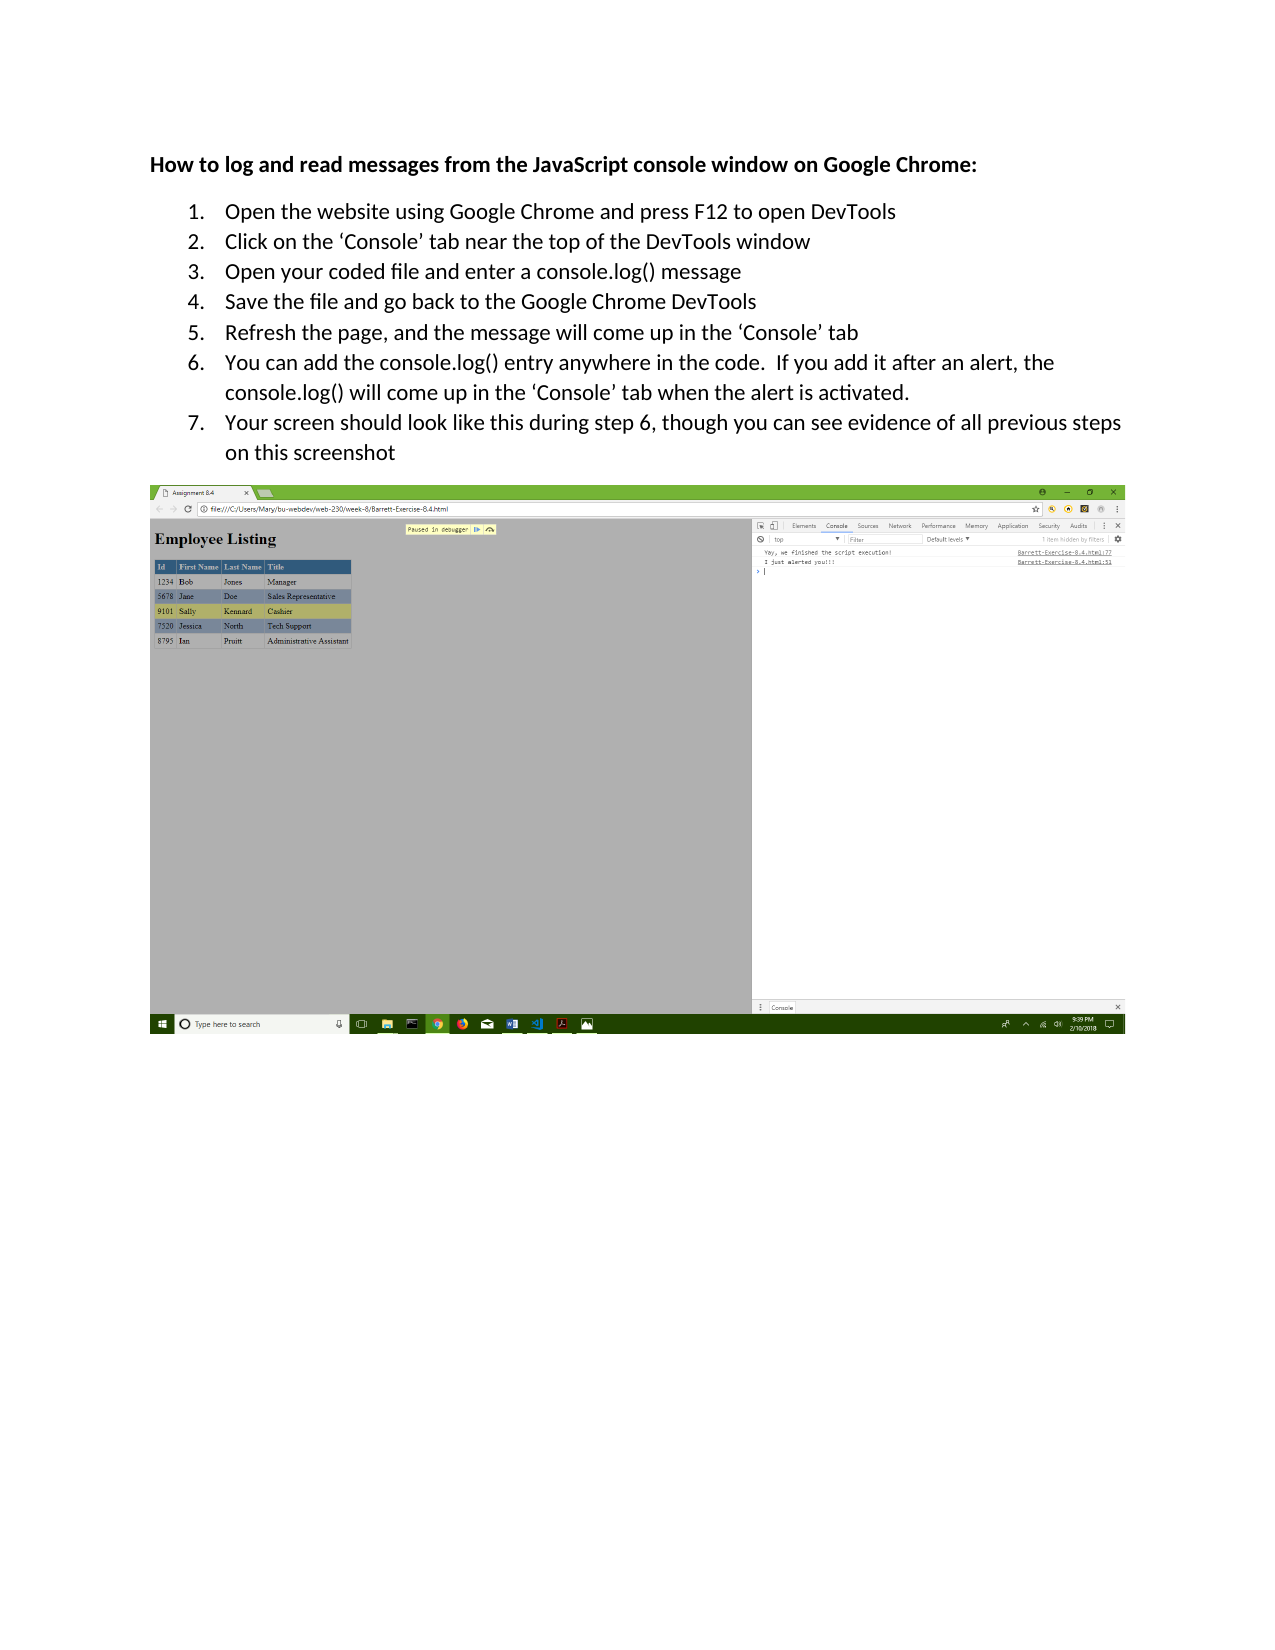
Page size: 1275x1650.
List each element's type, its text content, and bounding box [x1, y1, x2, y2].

list Open your coded file and enter a console.log() message [187, 257, 1125, 285]
list Save the file and go back to the Google Chrome DevTools [187, 287, 1125, 316]
list Open the website using Google Chrome and press F12 to open DevTools [187, 197, 1125, 225]
list Your screen should look like this during step 6, though you can see evidence of all previous steps on this screenshot [187, 408, 1125, 467]
list You can add the console.log() entry anywhere in the code. If you add it after an alert, the console.log() will come up in the ‘Console’ tab when the alert is activated. [187, 348, 1125, 406]
text How to log and read messages from the JavaScript console window on Google Chrome: [150, 150, 1125, 178]
list Click on the ‘Console’ tab near the top of the DevTools window [187, 227, 1125, 255]
picture [150, 485, 1125, 1034]
list Refresh the page, and the message will come up in the ‘Console’ tab [187, 318, 1125, 346]
